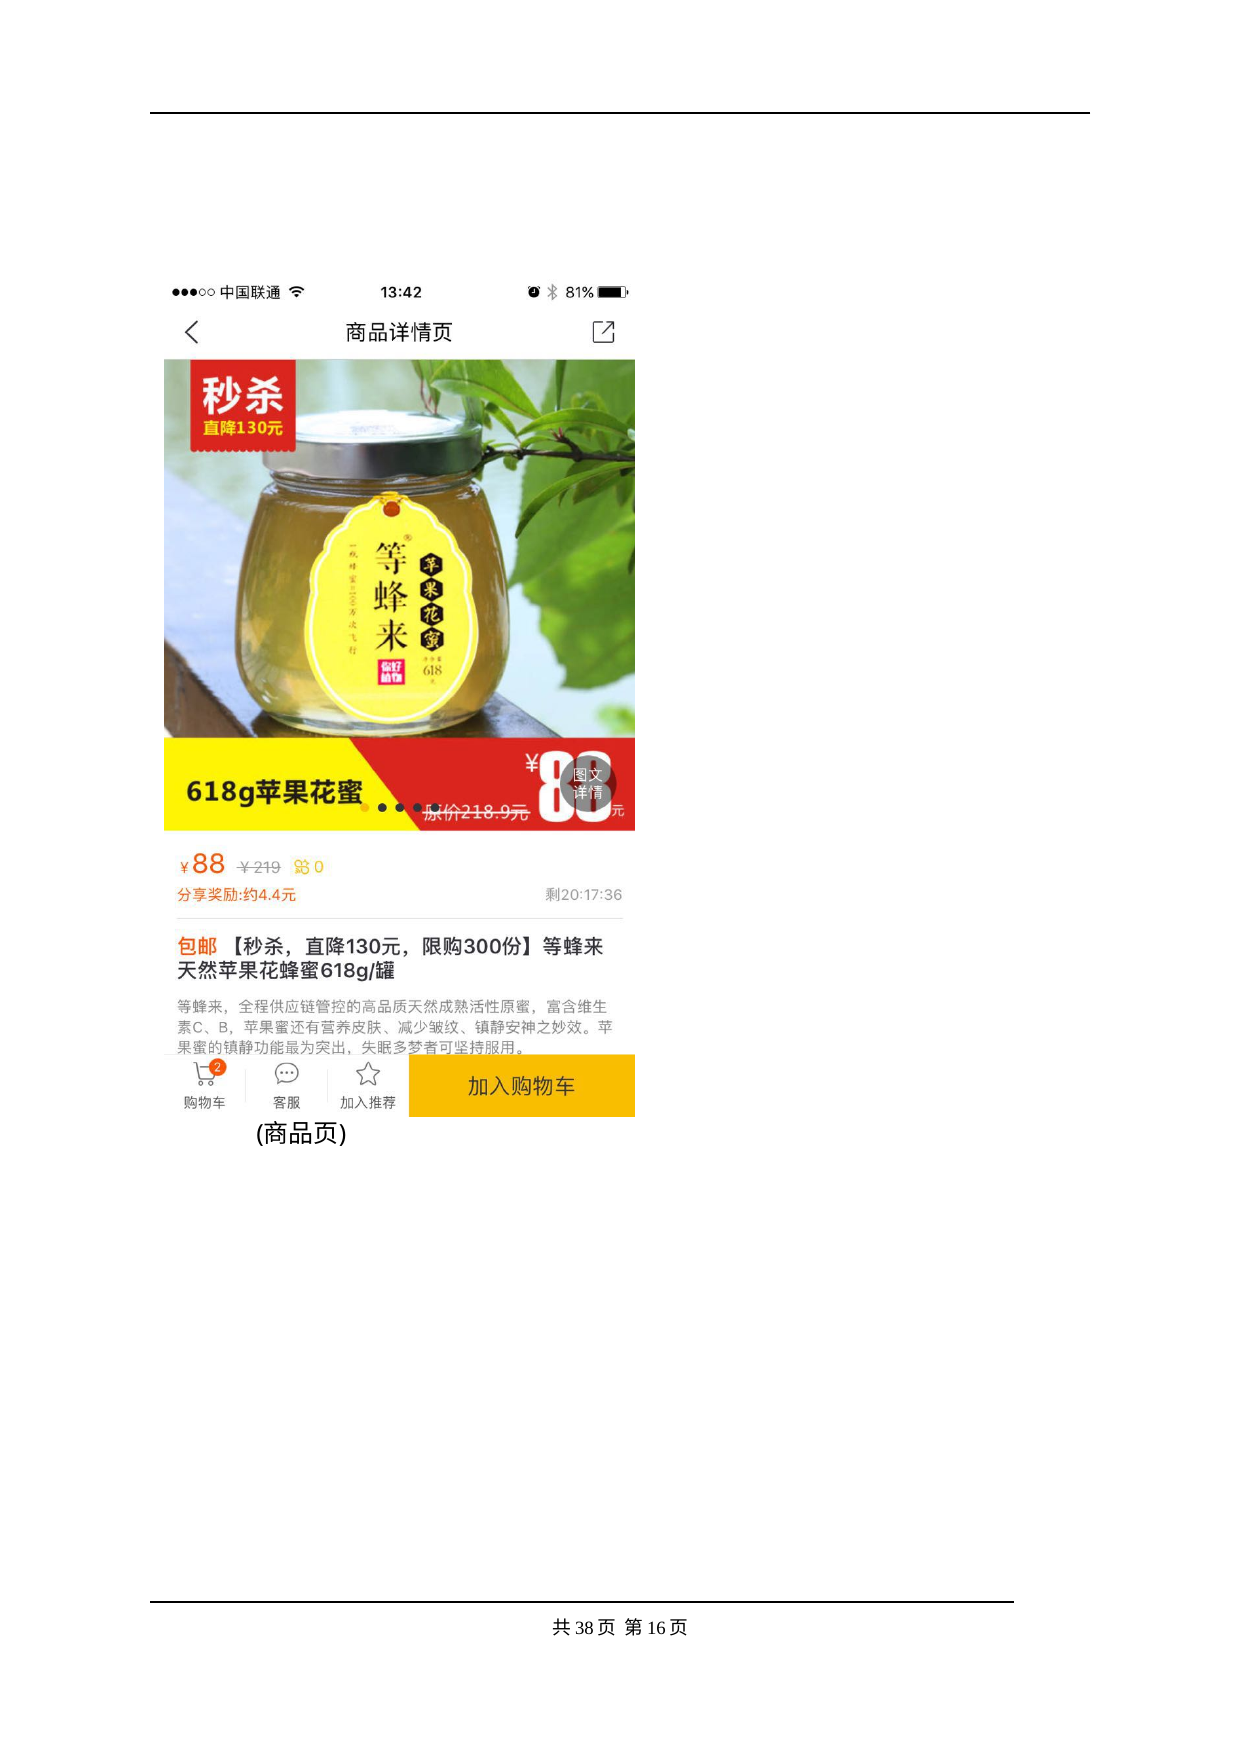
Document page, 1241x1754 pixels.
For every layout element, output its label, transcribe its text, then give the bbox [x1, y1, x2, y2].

picture [164, 279, 635, 1117]
text (商品页) [150, 1099, 1090, 1164]
